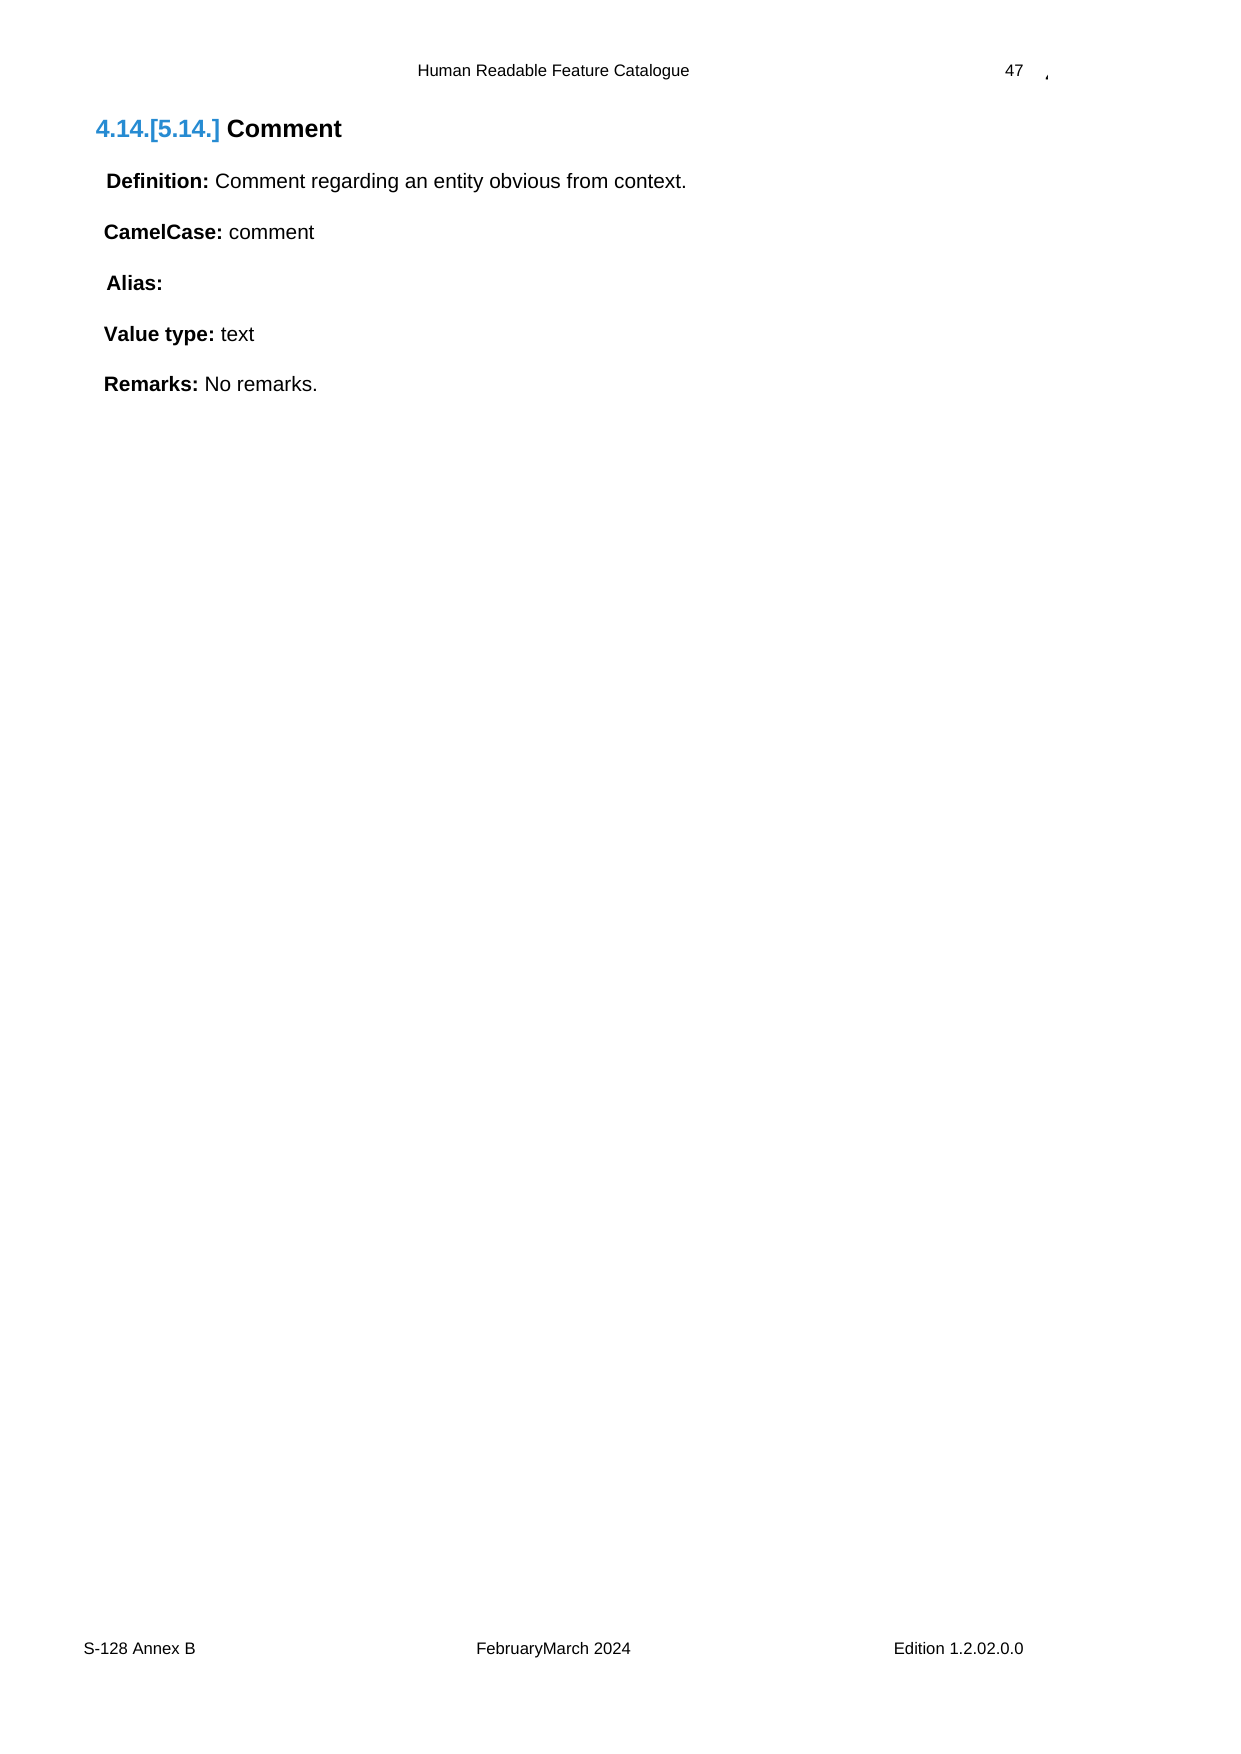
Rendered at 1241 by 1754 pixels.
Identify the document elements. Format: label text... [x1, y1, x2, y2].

text Remarks: No remarks. [104, 372, 1147, 396]
text Value type: text [104, 321, 1147, 345]
subtitle Comment [96, 114, 1147, 142]
text Definition: Comment regarding an entity obvious from context. [106, 169, 1145, 193]
text Alias: [106, 270, 1145, 294]
text CamelCase: comment [104, 219, 1147, 243]
